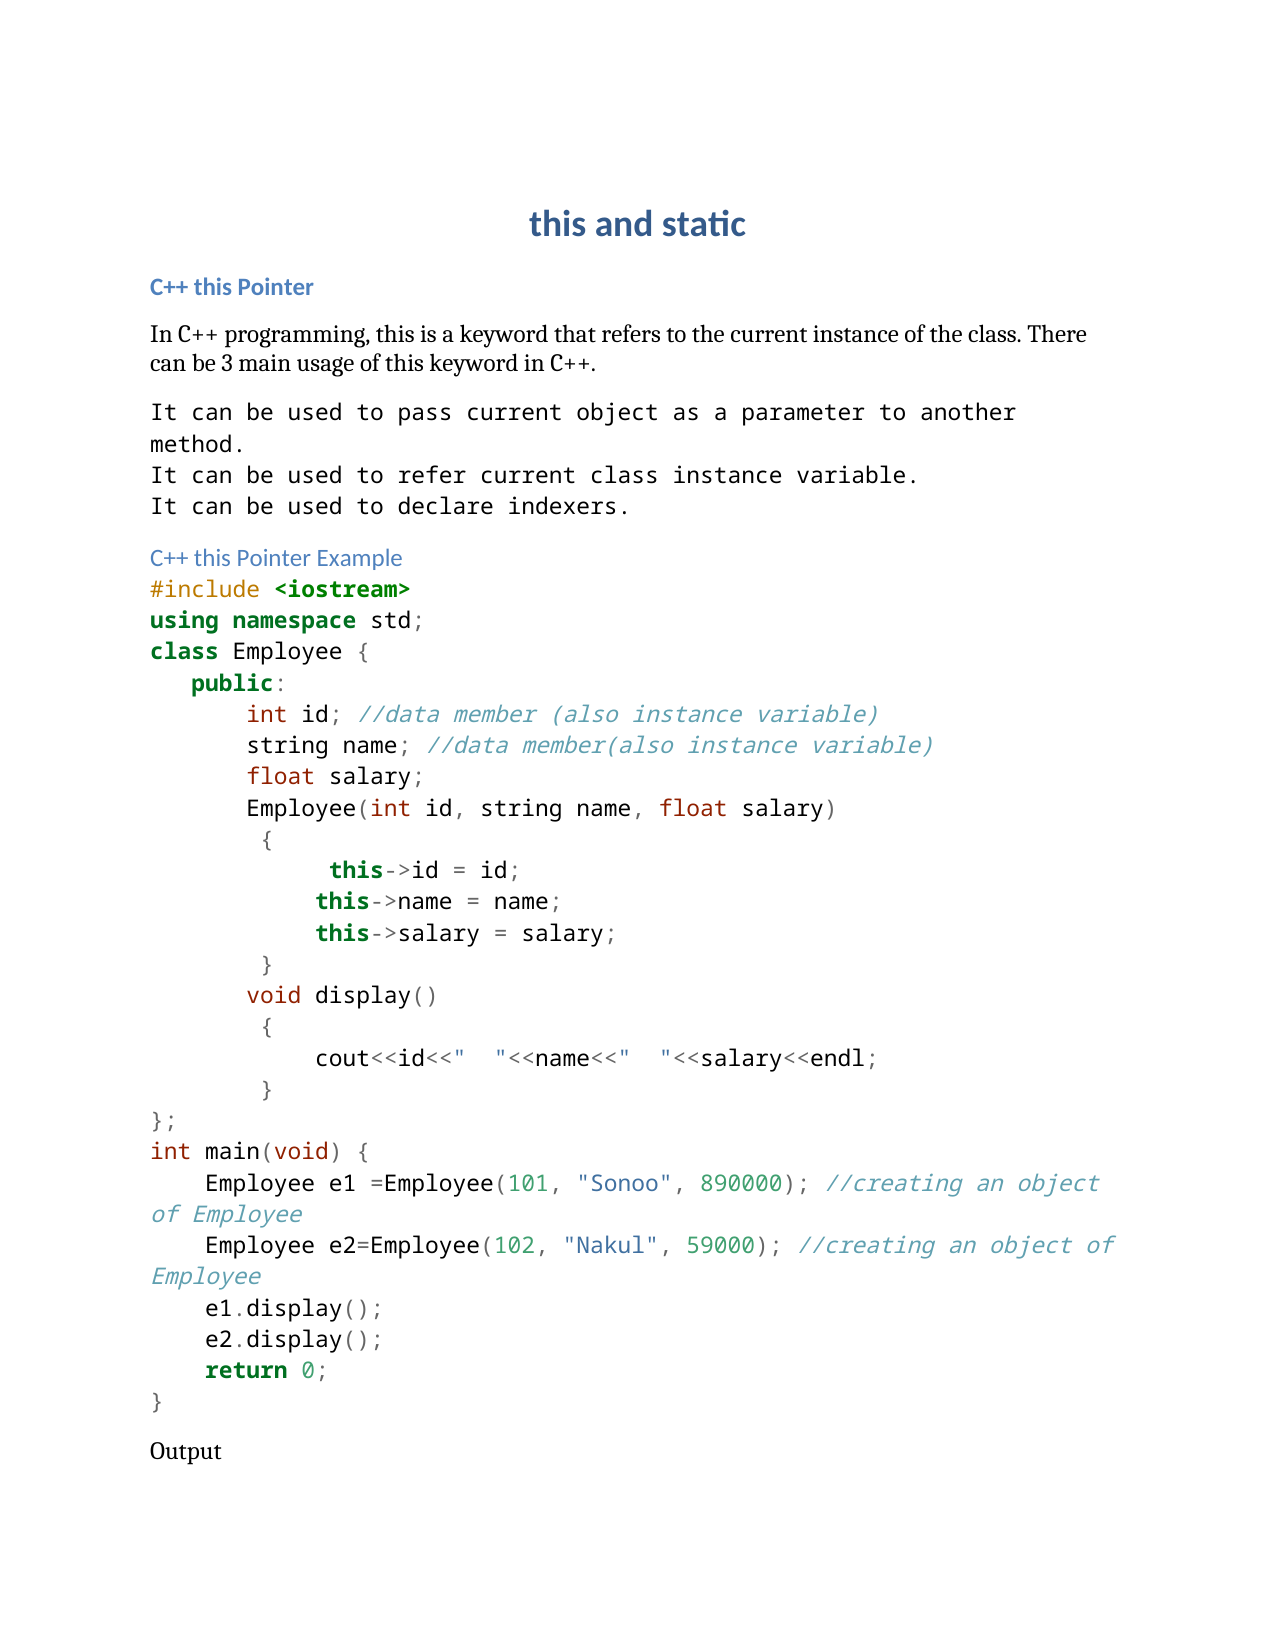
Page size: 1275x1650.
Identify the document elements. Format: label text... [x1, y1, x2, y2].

text In C++ programming, this is a keyword that refers to the current instance of the class. There can be 3 main usage of this keyword in C++. [150, 320, 1125, 378]
subtitle C++ this Pointer [150, 271, 1125, 301]
title this and static [150, 200, 1125, 246]
text It can be used to pass current object as a parameter to another method. It can be used to refer current class instance variable. It can be used to declare indexers. [150, 396, 1125, 521]
text #include <iostream> using namespace std; class Employee { public: int id; //data member (also instance variable) string name; //data member(also instance variable) float salary; Employee(int id, string name, float salary) { this->id = id; this->name = name; this->salary = salary; } void display() { cout<<id<<" "<<name<<" "<<salary<<endl; } }; int main(void) { Employee e1 =Employee(101, "Sonoo", 890000); //creating an object of Employee Employee e2=Employee(102, "Nakul", 59000); //creating an object of Employee e1.display(); e2.display(); return 0; } [150, 573, 1125, 1416]
text Output [150, 1437, 1125, 1466]
subtitle C++ this Pointer Example [150, 542, 1125, 573]
